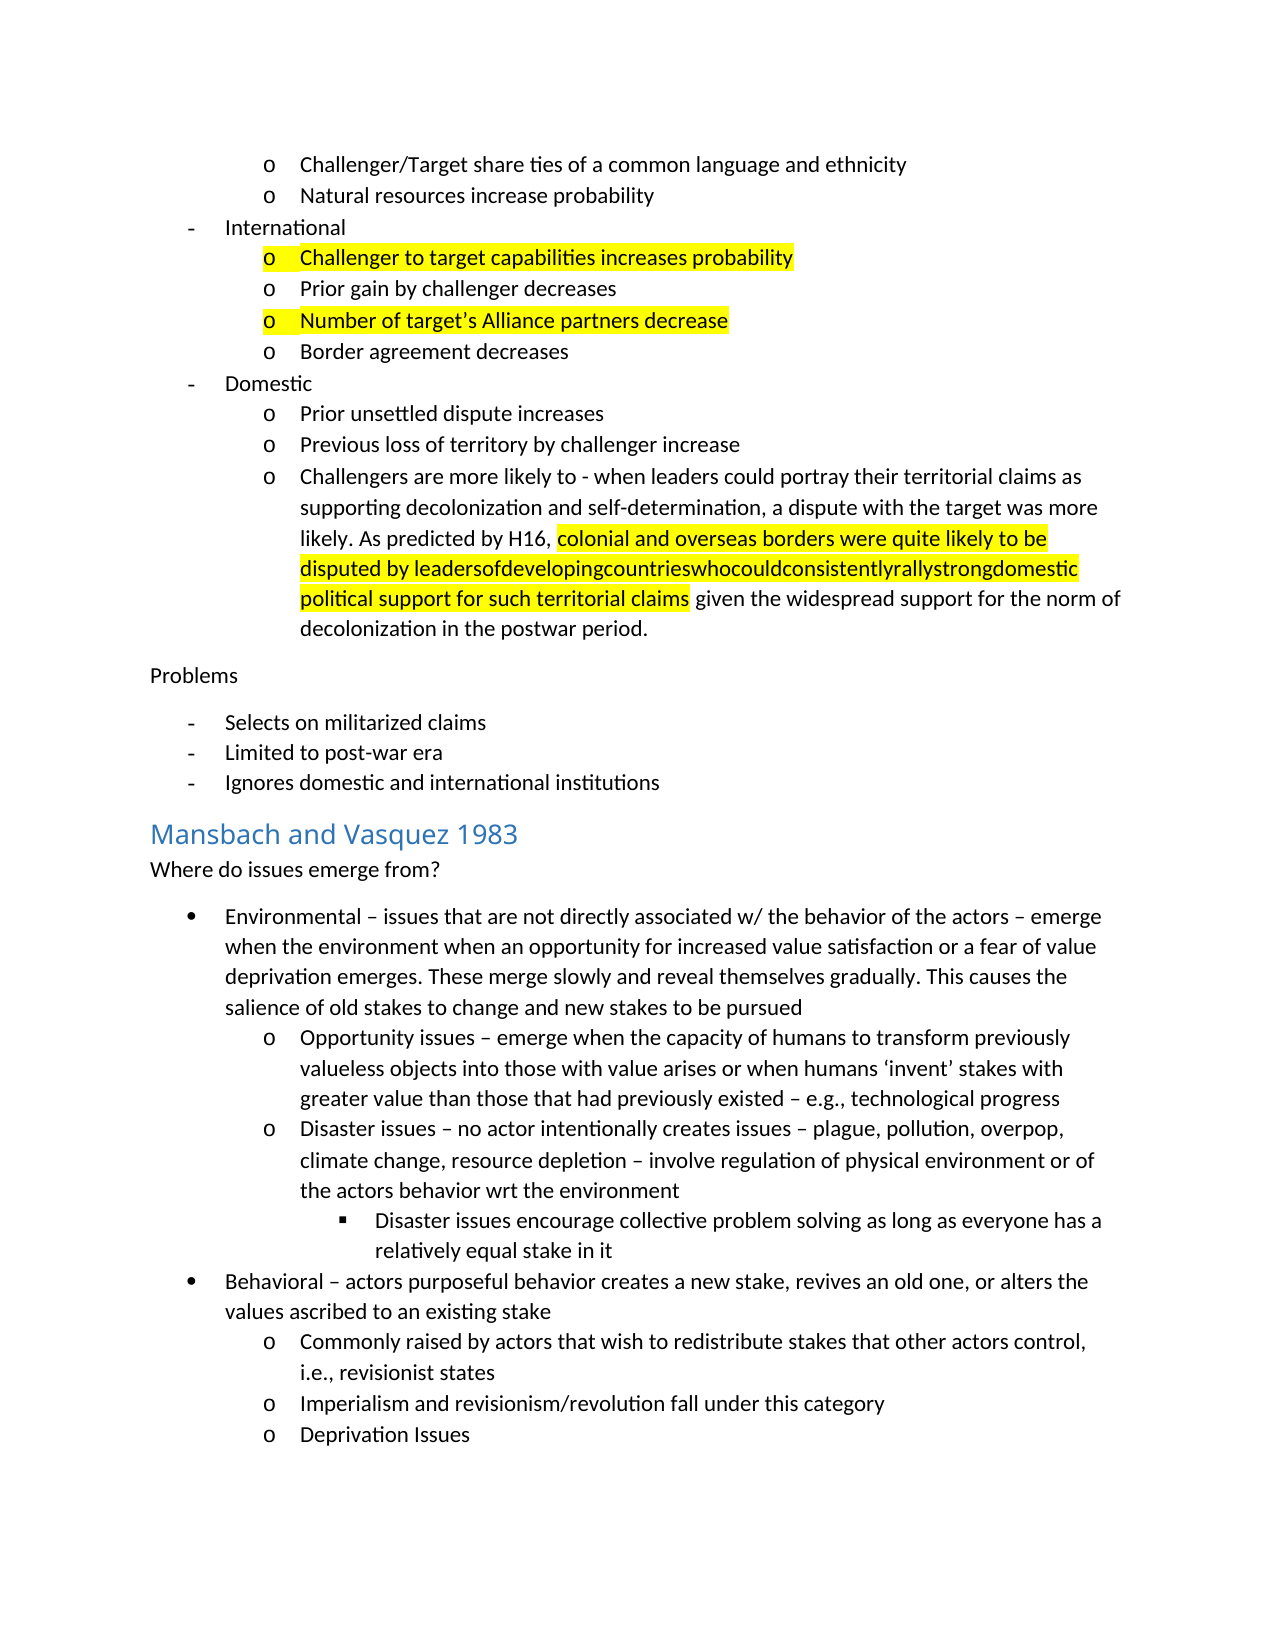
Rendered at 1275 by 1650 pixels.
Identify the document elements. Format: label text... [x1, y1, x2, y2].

list Disaster issues encourage collective problem solving as long as everyone has a relatively equal stake in it [337, 1206, 1125, 1264]
text Where do issues emerge from? [150, 855, 1125, 883]
list Challenger to target capabilities increases probability [300, 243, 1125, 272]
list Opportunity issues – emerge when the capacity of humans to transform previously valueless objects into those with value arises or when humans ‘invent’ stakes with greater value than those that had previously existed – e.g., technological progress [262, 1023, 1125, 1112]
list Previous loss of territory by challenger increase [262, 431, 1125, 460]
list Challengers are more likely to - when leaders could portray their territorial claims as supporting decolonization and self-determination, a dispute with the target was more likely. As predicted by H16, colonial and overseas borders were quite likely to be disputed by leadersofdevelopingcountrieswhocouldconsistentlyrallystrongdomestic political support for such territorial claims given the widespread support for the norm of decolonization in the postwar period. [262, 462, 1125, 642]
list Prior gain by challenger decreases [262, 274, 1125, 304]
text Problems [150, 661, 1125, 689]
list Commonly raised by actors that wish to redistribute stakes that other actors control, i.e., revisionist states [262, 1327, 1125, 1387]
list Behavioral – actors purposeful behavior creates a new stake, revives an old one, or alters the values ascribed to an existing stake [187, 1267, 1125, 1325]
list Natural resources increase probability [262, 181, 1125, 211]
list Environmental – issues that are not directly associated w/ the behavior of the actors – emerge when the environment when an opportunity for increased value satisfaction or a fear of value deprivation emerges. These merge slowly and reveal themselves gradually. This causes the salience of old stakes to change and new stakes to be pursued [187, 902, 1125, 1021]
list Ignores domestic and international institutions [187, 768, 1125, 796]
list Selects on militarized claims [187, 708, 1125, 736]
list Border agreement decreases [262, 337, 1125, 367]
list Limited to post-war era [187, 738, 1125, 766]
list Deprivation Issues [262, 1420, 1125, 1449]
list Prior unsettled dispute increases [262, 399, 1125, 428]
list Imperialism and revisionism/revolution fall under this category [262, 1389, 1125, 1418]
subtitle Mansbach and Vasquez 1983 [150, 815, 1125, 852]
list Disaster issues – no actor intentionally creates issues – plague, pollution, overpop, climate change, resource depletion – involve regulation of physical environment or of the actors behavior wrt the environment [262, 1114, 1125, 1204]
list International [187, 213, 1125, 241]
list Domestic [187, 369, 1125, 397]
list Number of target’s Alliance partners decrease [300, 306, 1125, 335]
list Challenger/Target share ties of a common language and ethnicity [262, 150, 1125, 179]
